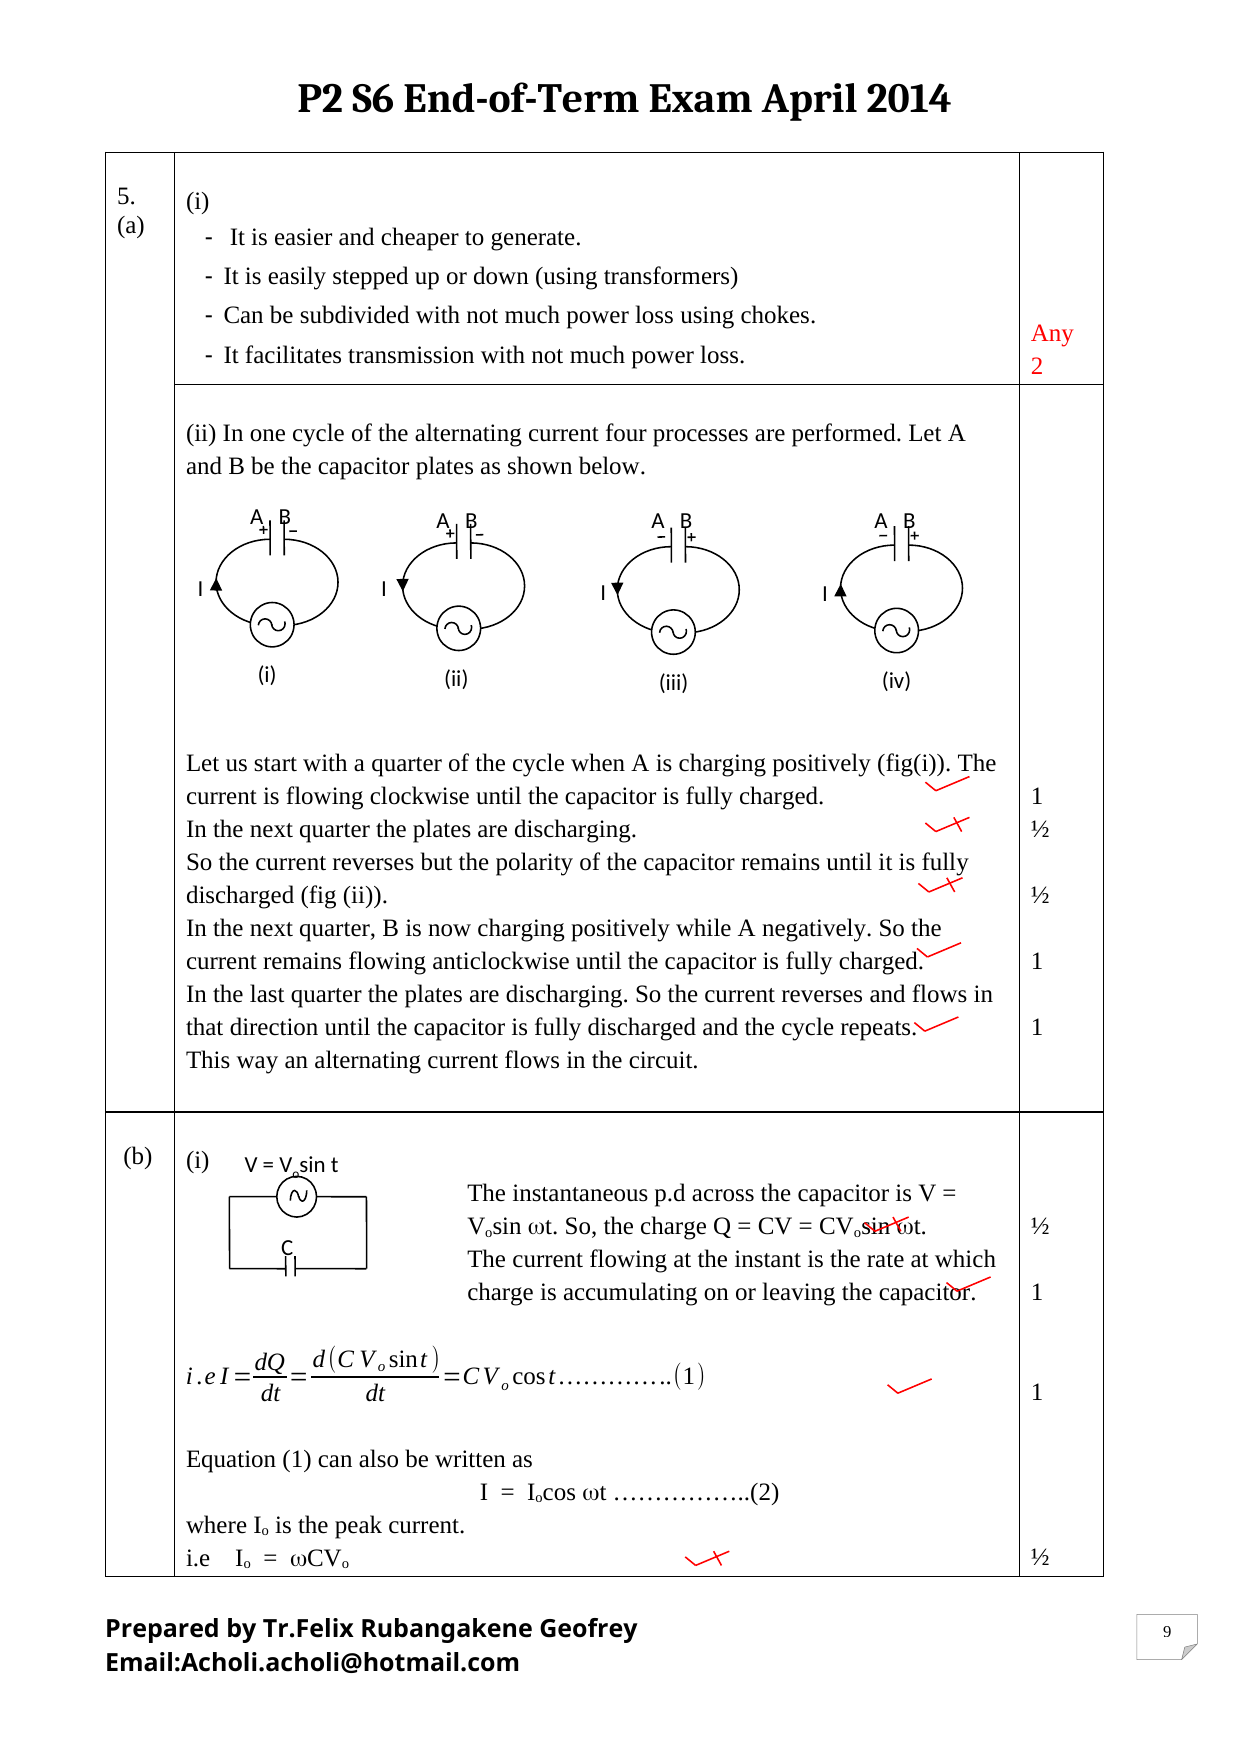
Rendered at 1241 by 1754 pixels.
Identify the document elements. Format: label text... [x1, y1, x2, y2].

table_cell 1 ½ ½ 1 1 [1020, 385, 1103, 1111]
table_cell 5.(a) [106, 153, 174, 1111]
table_cell ½ 1 1 ½ 1 [1020, 1113, 1103, 1576]
table_cell Any 2 [1020, 153, 1103, 384]
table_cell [175, 1113, 1019, 1576]
table_cell (b) [106, 1113, 174, 1576]
table_cell (ii) In one cycle of the alternating current four processes are performed. Let A and B be the capacitor plates as shown below. Let us start with a quarter of the cycle when A is charging positively (fig(i)). The current is flowing clockwise until the capacitor is fully charged. In the next quarter the plates are discharging. So the current reverses but the polarity of the capacitor remains until it is fully discharged (fig (ii)). In the next quarter, B is now charging positively while A negatively. So the current remains flowing anticlockwise until the capacitor is fully charged. In the last quarter the plates are discharging. So the current reverses and flows in that direction until the capacitor is fully discharged and the cycle repeats. This way an alternating current flows in the circuit. [175, 385, 1019, 1111]
table_cell (i) It is easier and cheaper to generate. It is easily stepped up or down (using transformers) Can be subdivided with not much power loss using chokes. It facilitates transmission with not much power loss. [175, 153, 1019, 384]
